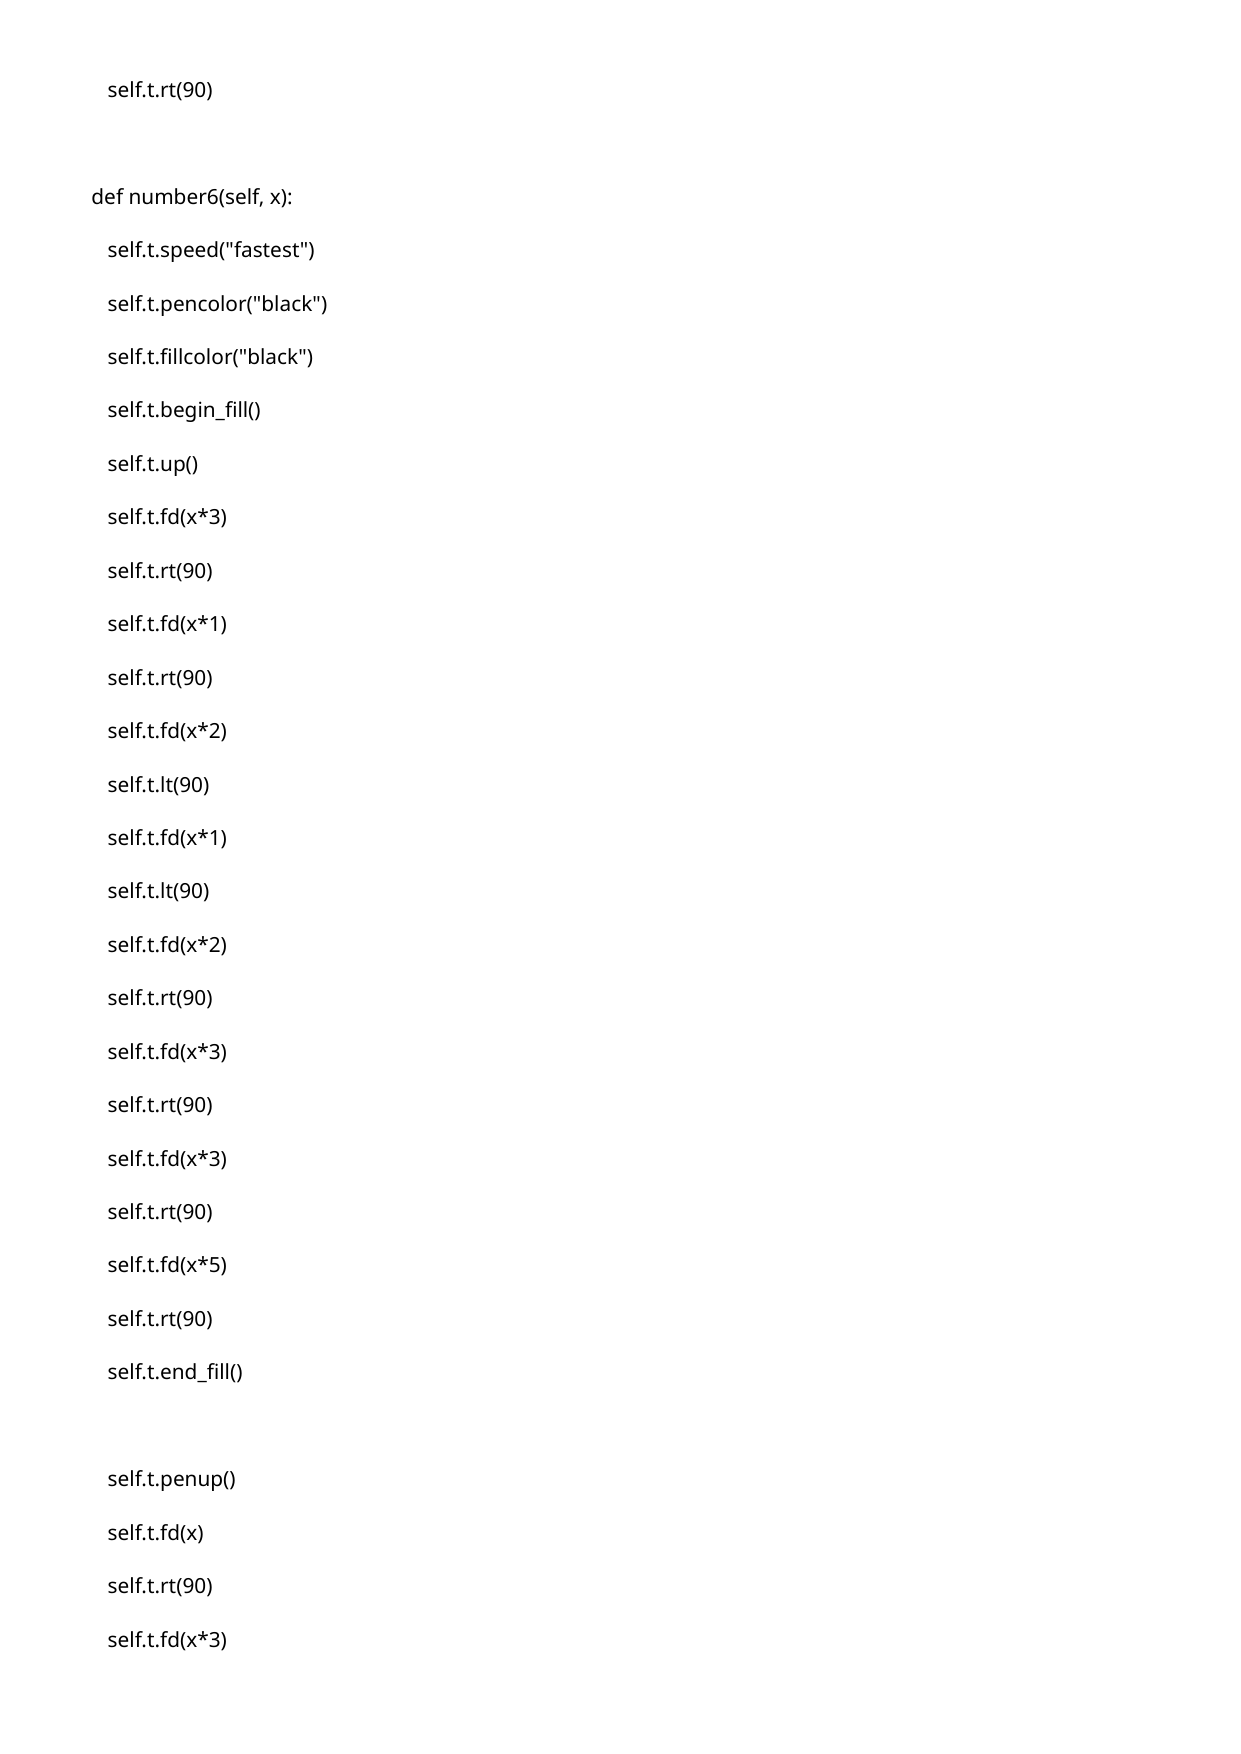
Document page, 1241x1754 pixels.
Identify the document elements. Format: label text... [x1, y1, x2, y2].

text self.t.fd(x*5) [75, 1251, 1165, 1279]
text self.t.up() [75, 449, 1165, 477]
text self.t.fd(x) [75, 1518, 1165, 1546]
text self.t.end_fill() [75, 1357, 1165, 1386]
text self.t.rt(90) [75, 1304, 1165, 1332]
text self.t.fd(x*2) [75, 716, 1165, 745]
text self.t.pencolor("black") [75, 289, 1165, 317]
text self.t.fd(x*1) [75, 823, 1165, 852]
text self.t.fd(x*3) [75, 1037, 1165, 1065]
text def number6(self, x): [75, 182, 1165, 210]
text self.t.fd(x*2) [75, 930, 1165, 958]
text self.t.rt(90) [75, 556, 1165, 584]
text self.t.fd(x*3) [75, 1625, 1165, 1653]
text self.t.rt(90) [75, 75, 1165, 103]
text self.t.fillcolor("black") [75, 342, 1165, 371]
text self.t.lt(90) [75, 877, 1165, 905]
text self.t.speed("fastest") [75, 235, 1165, 264]
text self.t.rt(90) [75, 1571, 1165, 1600]
text self.t.begin_fill() [75, 396, 1165, 424]
text self.t.lt(90) [75, 770, 1165, 798]
text self.t.rt(90) [75, 1090, 1165, 1119]
text self.t.rt(90) [75, 663, 1165, 691]
text self.t.fd(x*3) [75, 1144, 1165, 1172]
text self.t.fd(x*3) [75, 502, 1165, 531]
text self.t.fd(x*1) [75, 609, 1165, 638]
text self.t.penup() [75, 1464, 1165, 1493]
text self.t.rt(90) [75, 1197, 1165, 1226]
text self.t.rt(90) [75, 983, 1165, 1012]
